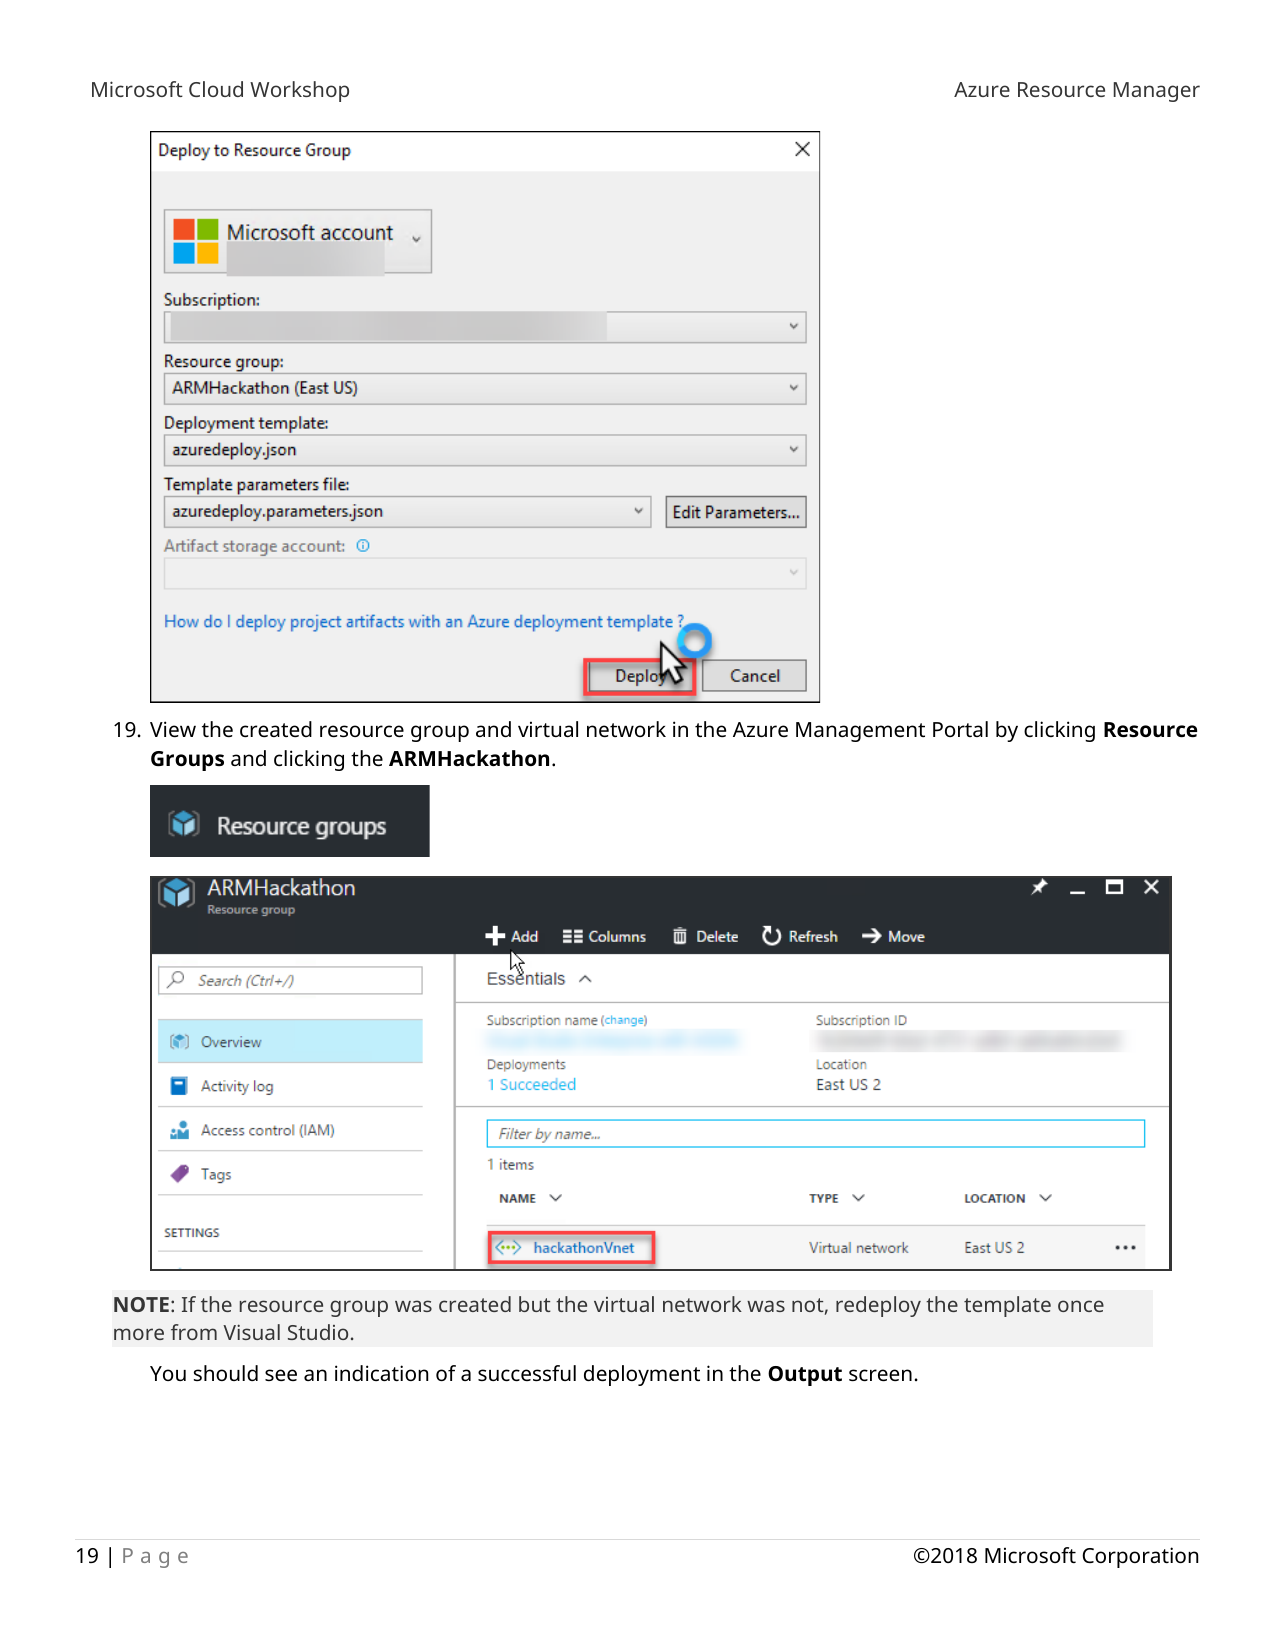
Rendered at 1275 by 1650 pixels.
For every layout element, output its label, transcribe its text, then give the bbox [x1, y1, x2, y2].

list View the created resource group and virtual network in the Azure Management Portal by clicking Resource Groups and clicking the ARMHackathon. [112, 716, 1200, 772]
text NOTE: If the resource group was created but the virtual network was not, redeploy the template once more from Visual Studio. [112, 1290, 1153, 1347]
text You should see an indication of a successful deployment in the Output screen. [150, 1359, 1200, 1388]
picture [150, 785, 430, 857]
picture [150, 131, 821, 703]
picture [152, 878, 1169, 1269]
